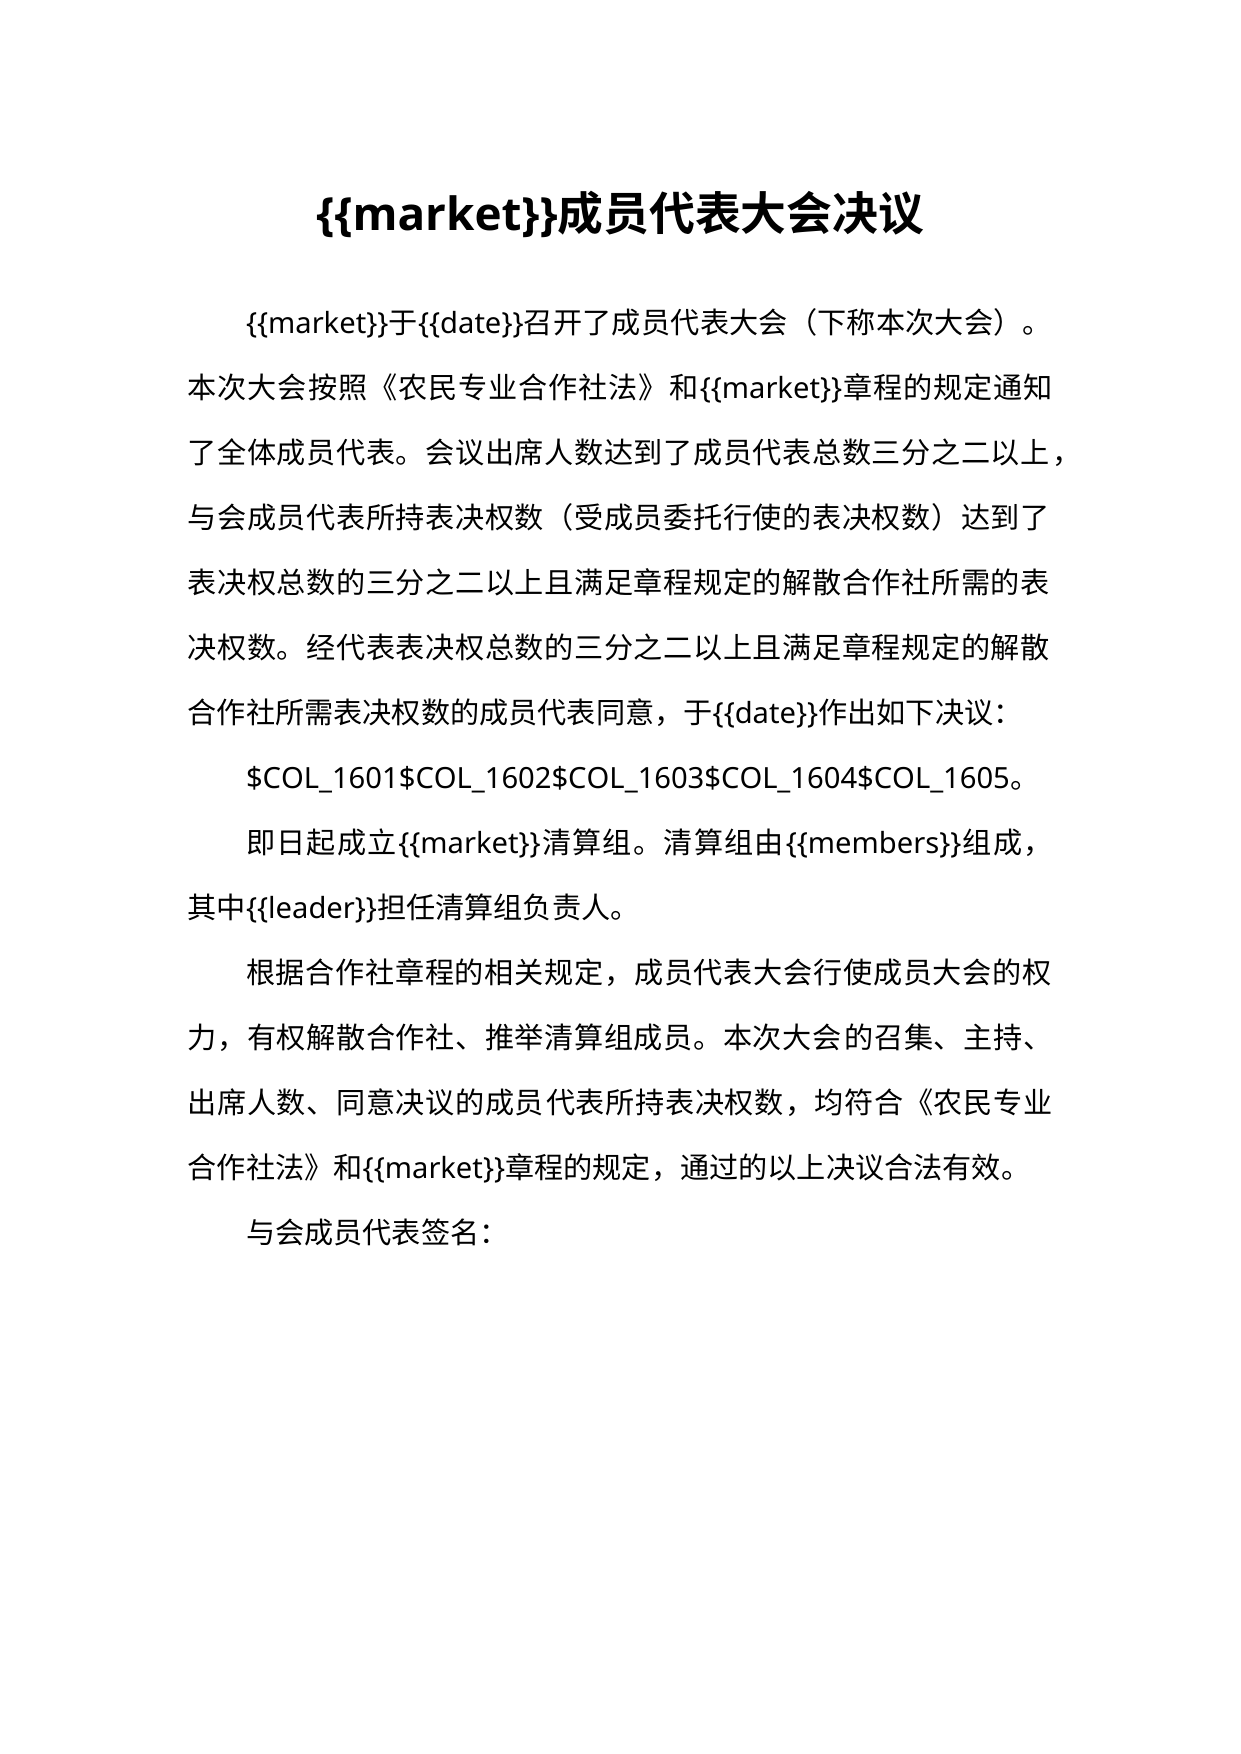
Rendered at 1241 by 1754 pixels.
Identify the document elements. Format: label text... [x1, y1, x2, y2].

text {{market}}于{{date}}召开了成员代表大会（下称本次大会）。本次大会按照《农民专业合作社法》和{{market}}章程的规定通知了全体成员代表。会议出席人数达到了成员代表总数三分之二以上，与会成员代表所持表决权数（受成员委托行使的表决权数）达到了表决权总数的三分之二以上且满足章程规定的解散合作社所需的表决权数。经代表表决权总数的三分之二以上且满足章程规定的解散合作社所需表决权数的成员代表同意，于{{date}}作出如下决议： [187, 289, 1053, 744]
text {{market}}成员代表大会决议 [187, 162, 1053, 259]
text 即日起成立{{market}}清算组。清算组由{{members}}组成，其中{{leader}}担任清算组负责人。 [187, 809, 1053, 939]
text 与会成员代表签名： [187, 1199, 1053, 1264]
text 根据合作社章程的相关规定，成员代表大会行使成员大会的权力，有权解散合作社、推举清算组成员。本次大会的召集、主持、出席人数、同意决议的成员代表所持表决权数，均符合《农民专业合作社法》和{{market}}章程的规定，通过的以上决议合法有效。 [187, 939, 1053, 1199]
text $COL_1601$COL_1602$COL_1603$COL_1604$COL_1605。 [187, 744, 1053, 809]
